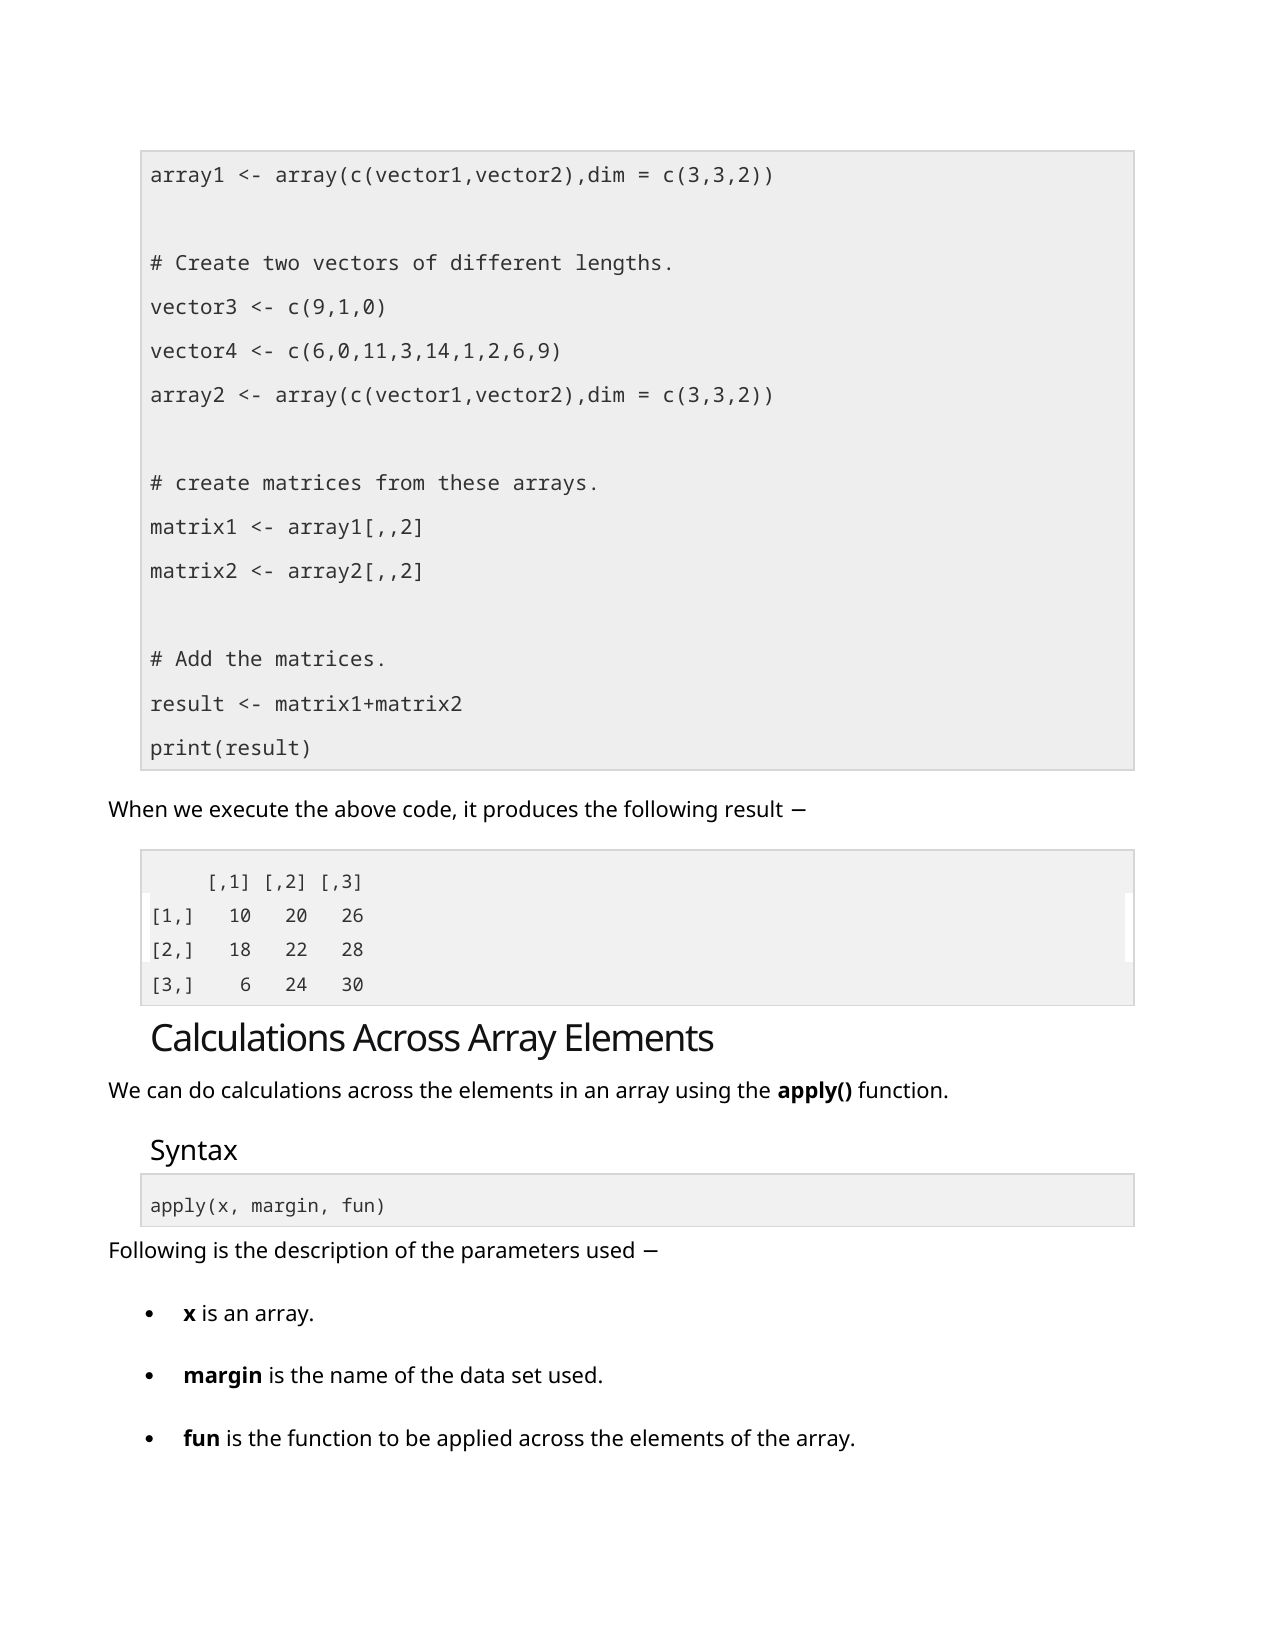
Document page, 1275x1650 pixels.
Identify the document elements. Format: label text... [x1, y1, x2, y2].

text # create matrices from these arrays. [142, 458, 1133, 497]
text [,1] [,2] [,3] [142, 851, 1133, 893]
text We can do calculations across the elements in an array using the apply() function. [108, 1067, 1167, 1105]
list margin is the name of the data set used. [146, 1352, 1167, 1390]
text apply(x, margin, fun) [142, 1175, 1133, 1226]
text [142, 238, 1133, 276]
text array2 <- array(c(vector1,vector2),dim = c(3,3,2)) [142, 370, 1133, 409]
list x is an array. [146, 1290, 1167, 1327]
text vector3 <- c(9,1,0) [142, 282, 1133, 321]
text matrix2 <- array2[,,2] [142, 547, 1133, 585]
text # Add the matrices. [142, 635, 1133, 673]
text array1 <- array(c(vector1,vector2),dim = c(3,3,2)) [142, 152, 1133, 188]
text [3,] 6 24 30 [142, 952, 1133, 1005]
text result <- matrix1+matrix2 [142, 679, 1133, 717]
text When we execute the above code, it produces the following result − [108, 787, 1167, 824]
list fun is the function to be applied across the elements of the array. [146, 1415, 1167, 1452]
text [2,] 18 22 28 [150, 928, 1125, 952]
text [1,] 10 20 26 [150, 893, 1125, 928]
text print(result) [142, 723, 1133, 769]
text matrix1 <- array1[,,2] [142, 502, 1133, 541]
text Following is the description of the parameters used − [108, 1227, 1167, 1265]
text Syntax [150, 1130, 1167, 1168]
text vector4 <- c(6,0,11,3,14,1,2,6,9) [142, 326, 1133, 364]
text Calculations Across Array Elements [150, 1011, 1167, 1062]
